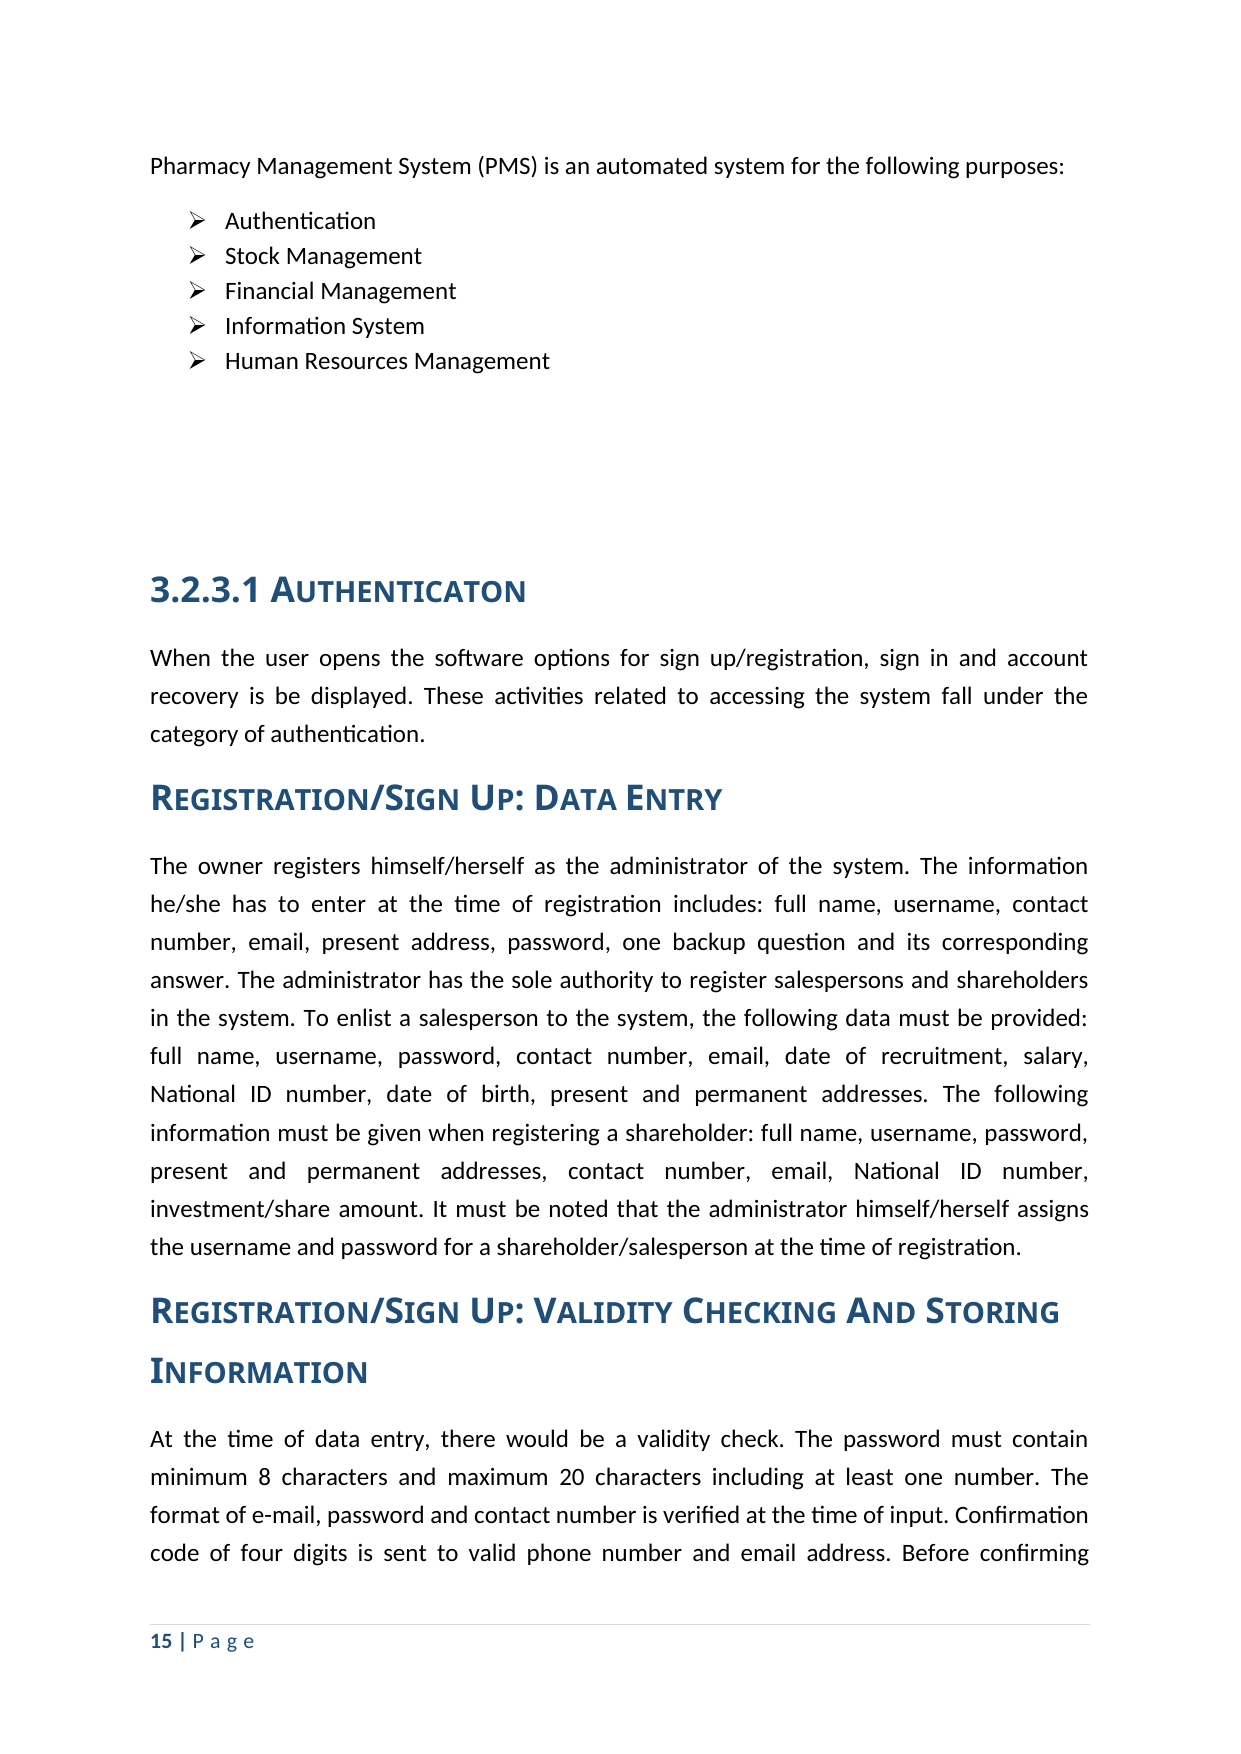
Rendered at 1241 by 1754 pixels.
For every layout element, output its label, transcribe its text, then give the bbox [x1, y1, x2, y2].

list Information System [187, 310, 1090, 340]
list Stock Management [187, 240, 1090, 270]
list Human Resources Management [187, 345, 1090, 375]
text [150, 1423, 1090, 1568]
text The owner registers himself/herself as the administrator of the system. The information he/she has to enter at the time of registration includes: full name, username, contact number, email, present address, password, one backup question and its corresponding answer. The administrator has the sole authority to register salespersons and shareholders in the system. To enlist a salesperson to the system, the following data must be provided: full name, username, password, contact number, email, date of recruitment, salary, National ID number, date of birth, present and permanent addresses. The following information must be given when registering a shareholder: full name, username, password, present and permanent addresses, contact number, email, National ID number, investment/share amount. It must be noted that the administrator himself/herself assigns the username and password for a shareholder/salesperson at the time of registration. [150, 850, 1090, 1262]
text When the user opens the software options for sign up/registration, sign in and account recovery is be displayed. These activities related to accessing the system fall under the category of authentication. [150, 642, 1090, 749]
list Authentication [187, 205, 1090, 235]
text 3.2.3.1 AUTHENTICATON [150, 565, 1090, 613]
list Financial Management [187, 275, 1090, 305]
text Pharmacy Management System (PMS) is an automated system for the following purposes: [150, 150, 1090, 181]
text REGISTRATION/SIGN UP: VALIDITY CHECKING AND STORING INFORMATION [150, 1286, 1090, 1394]
text REGISTRATION/SIGN UP: DATA ENTRY [150, 773, 1090, 821]
